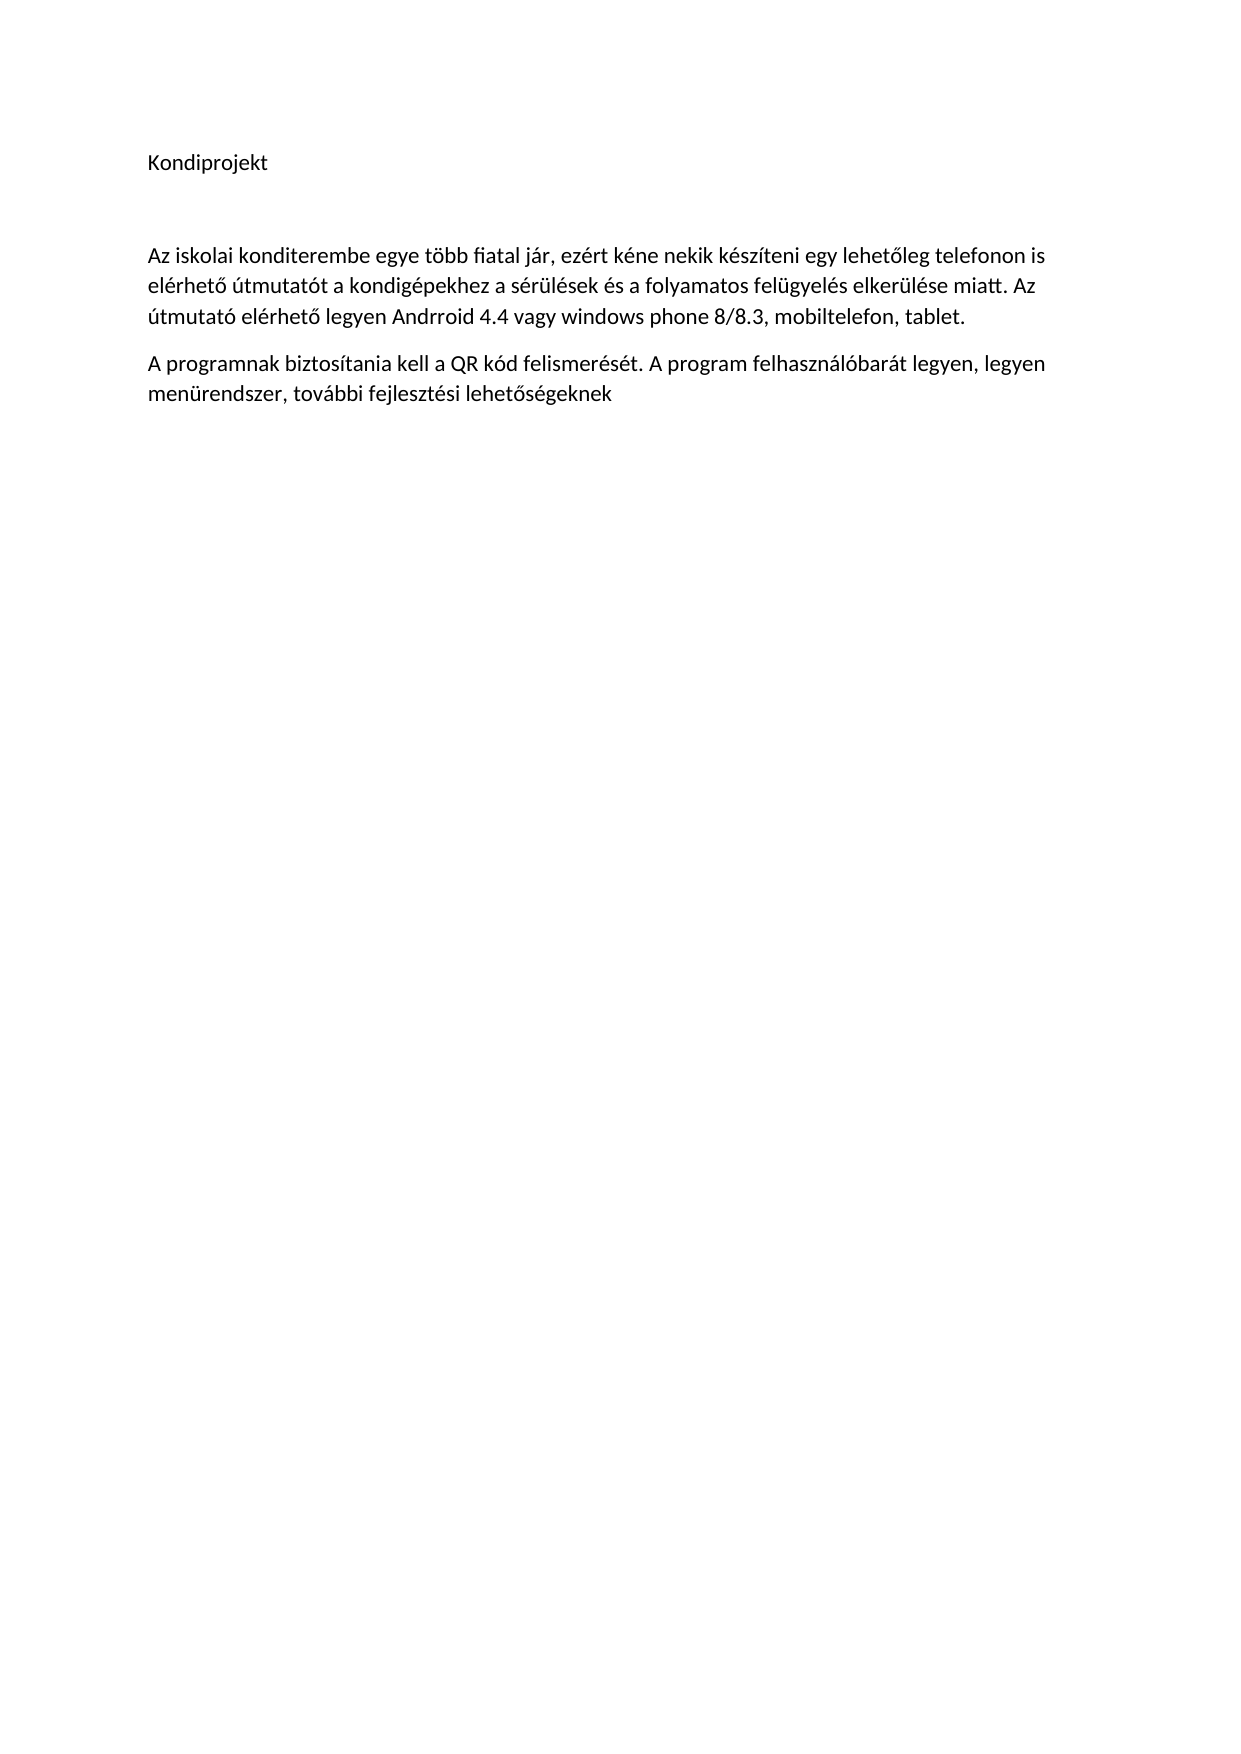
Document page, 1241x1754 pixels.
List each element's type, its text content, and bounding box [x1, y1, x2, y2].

text Az iskolai konditerembe egye több fiatal jár, ezért kéne nekik készíteni egy lehetőleg telefonon is elérhető útmutatót a kondigépekhez a sérülések és a folyamatos felügyelés elkerülése miatt. Az útmutató elérhető legyen Andrroid 4.4 vagy windows phone 8/8.3, mobiltelefon, tablet. [148, 241, 1093, 330]
text Kondiprojekt [148, 148, 1093, 176]
text A programnak biztosítania kell a QR kód felismerését. A program felhasználóbarát legyen, legyen menürendszer, további fejlesztési lehetőségeknek [148, 349, 1093, 407]
